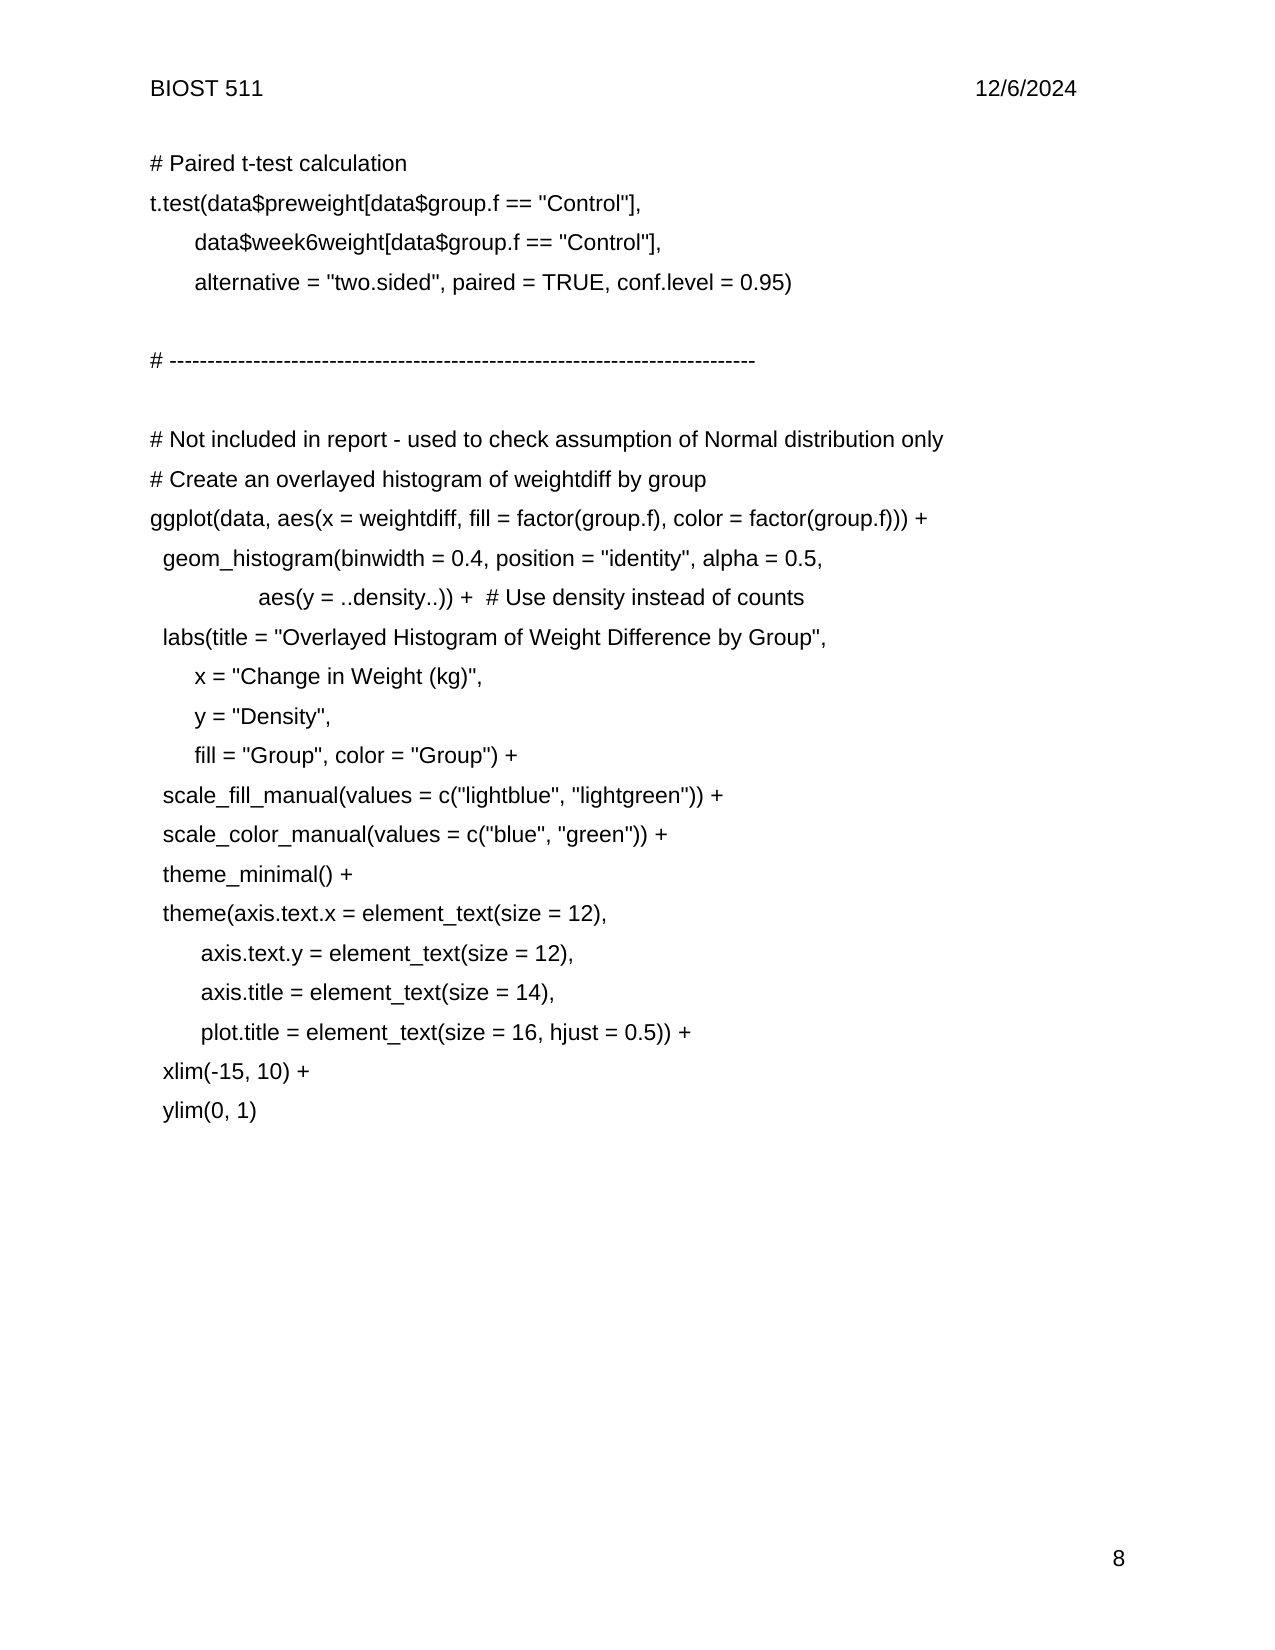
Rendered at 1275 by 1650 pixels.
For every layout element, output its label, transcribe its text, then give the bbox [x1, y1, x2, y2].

text t.test(data$preweight[data$group.f == "Control"], [150, 189, 1125, 216]
text scale_fill_manual(values = c("lightblue", "lightgreen")) + [150, 782, 1125, 808]
text scale_color_manual(values = c("blue", "green")) + [150, 821, 1125, 847]
text theme_minimal() + [150, 861, 1125, 887]
text geom_histogram(binwidth = 0.4, position = "identity", alpha = 0.5, [150, 545, 1125, 571]
text ggplot(data, aes(x = weightdiff, fill = factor(group.f), color = factor(group.f))) + [150, 505, 1125, 532]
text xlim(-15, 10) + [150, 1058, 1125, 1084]
text y = "Density", [150, 703, 1125, 729]
text # ----------------------------------------------------------------------------- [150, 347, 1125, 374]
text aes(y = ..density..)) + # Use density instead of counts [150, 584, 1125, 611]
text # Not included in report - used to check assumption of Normal distribution only [150, 426, 1125, 453]
text fill = "Group", color = "Group") + [150, 742, 1125, 768]
text # Paired t-test calculation [150, 150, 1125, 176]
text # Create an overlayed histogram of weightdiff by group [150, 466, 1125, 492]
text ylim(0, 1) [150, 1097, 1125, 1124]
text data$week6weight[data$group.f == "Control"], [150, 229, 1125, 255]
text theme(axis.text.x = element_text(size = 12), [150, 900, 1125, 926]
text alternative = "two.sided", paired = TRUE, conf.level = 0.95) [150, 268, 1125, 295]
text axis.title = element_text(size = 14), [150, 979, 1125, 1005]
text axis.text.y = element_text(size = 12), [150, 939, 1125, 966]
text x = "Change in Weight (kg)", [150, 663, 1125, 689]
text plot.title = element_text(size = 16, hjust = 0.5)) + [150, 1018, 1125, 1045]
text labs(title = "Overlayed Histogram of Weight Difference by Group", [150, 624, 1125, 650]
